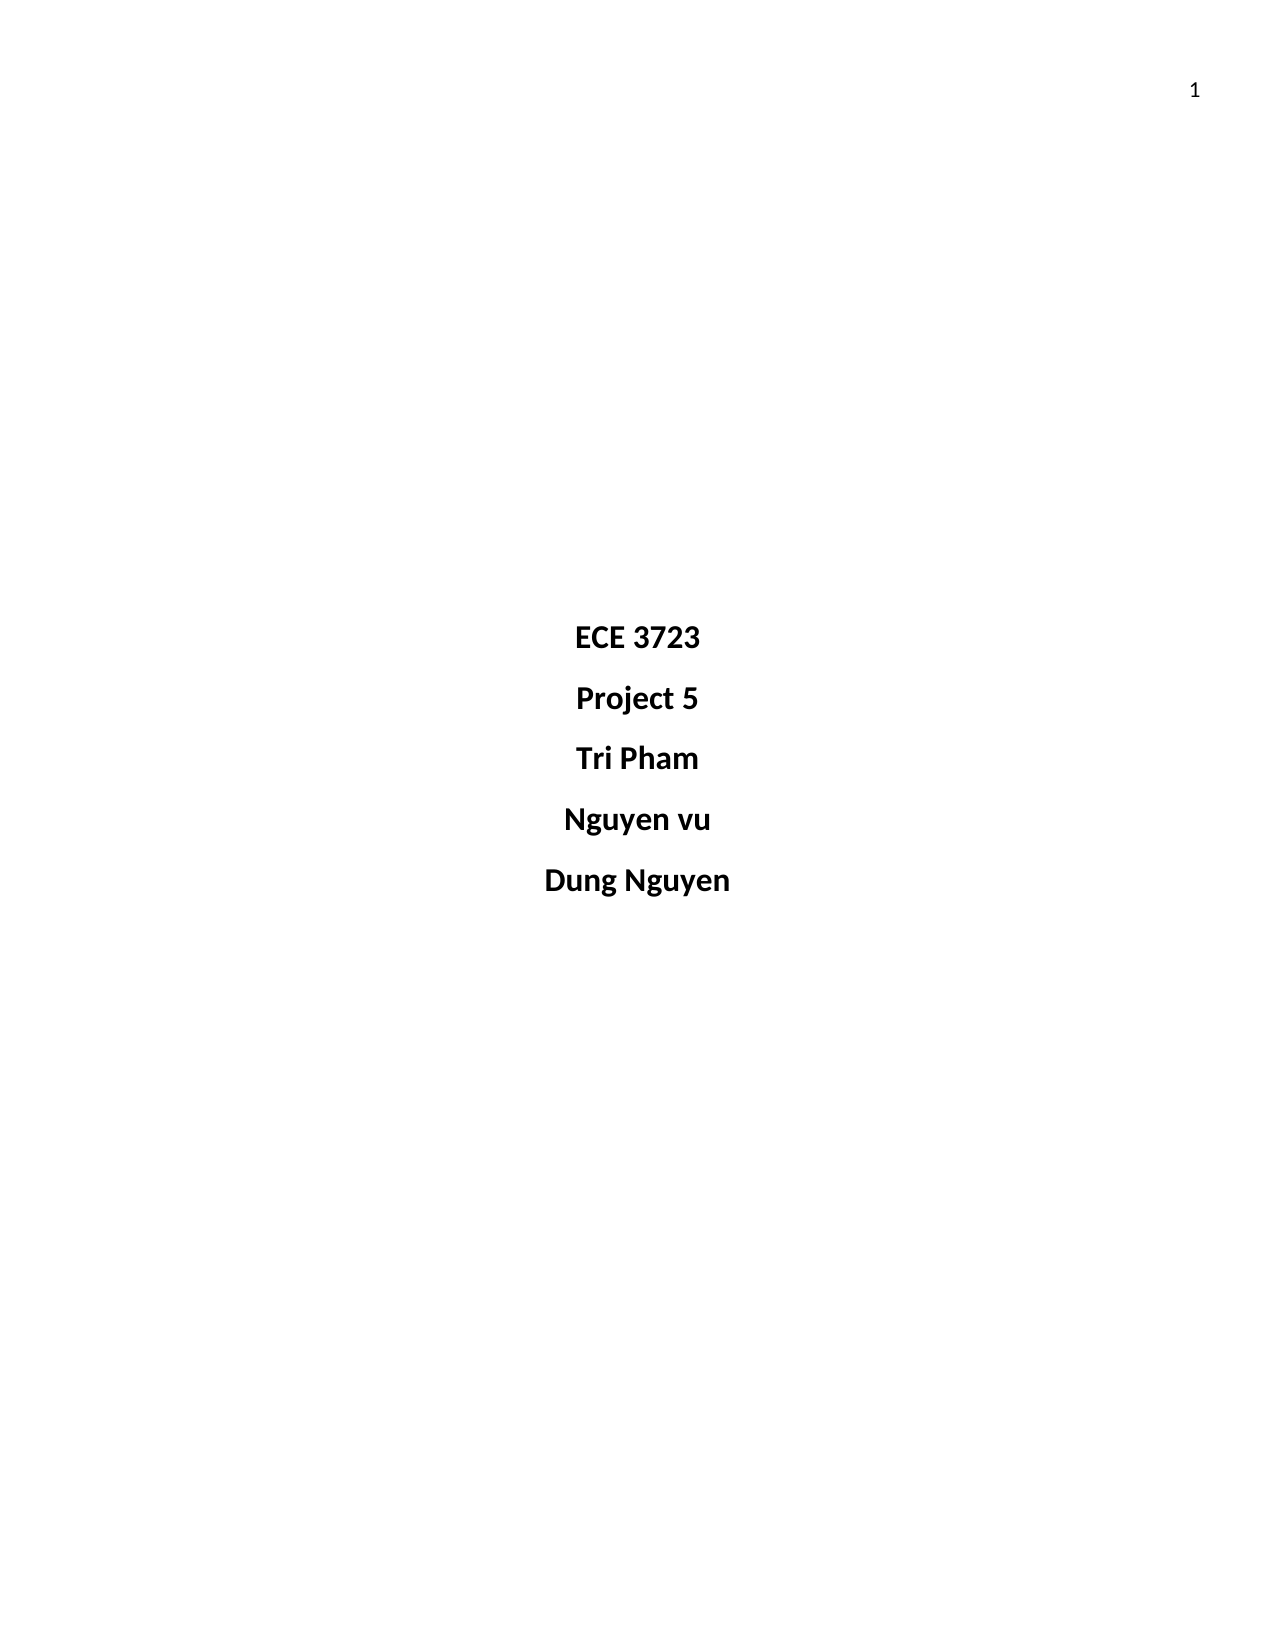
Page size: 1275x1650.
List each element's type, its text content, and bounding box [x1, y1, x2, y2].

text Nguyen vu [75, 798, 1200, 839]
text ECE 3723 [75, 616, 1200, 657]
text Tri Pham [75, 737, 1200, 778]
text Project 5 [75, 677, 1200, 717]
text Dung Nguyen [75, 858, 1200, 899]
